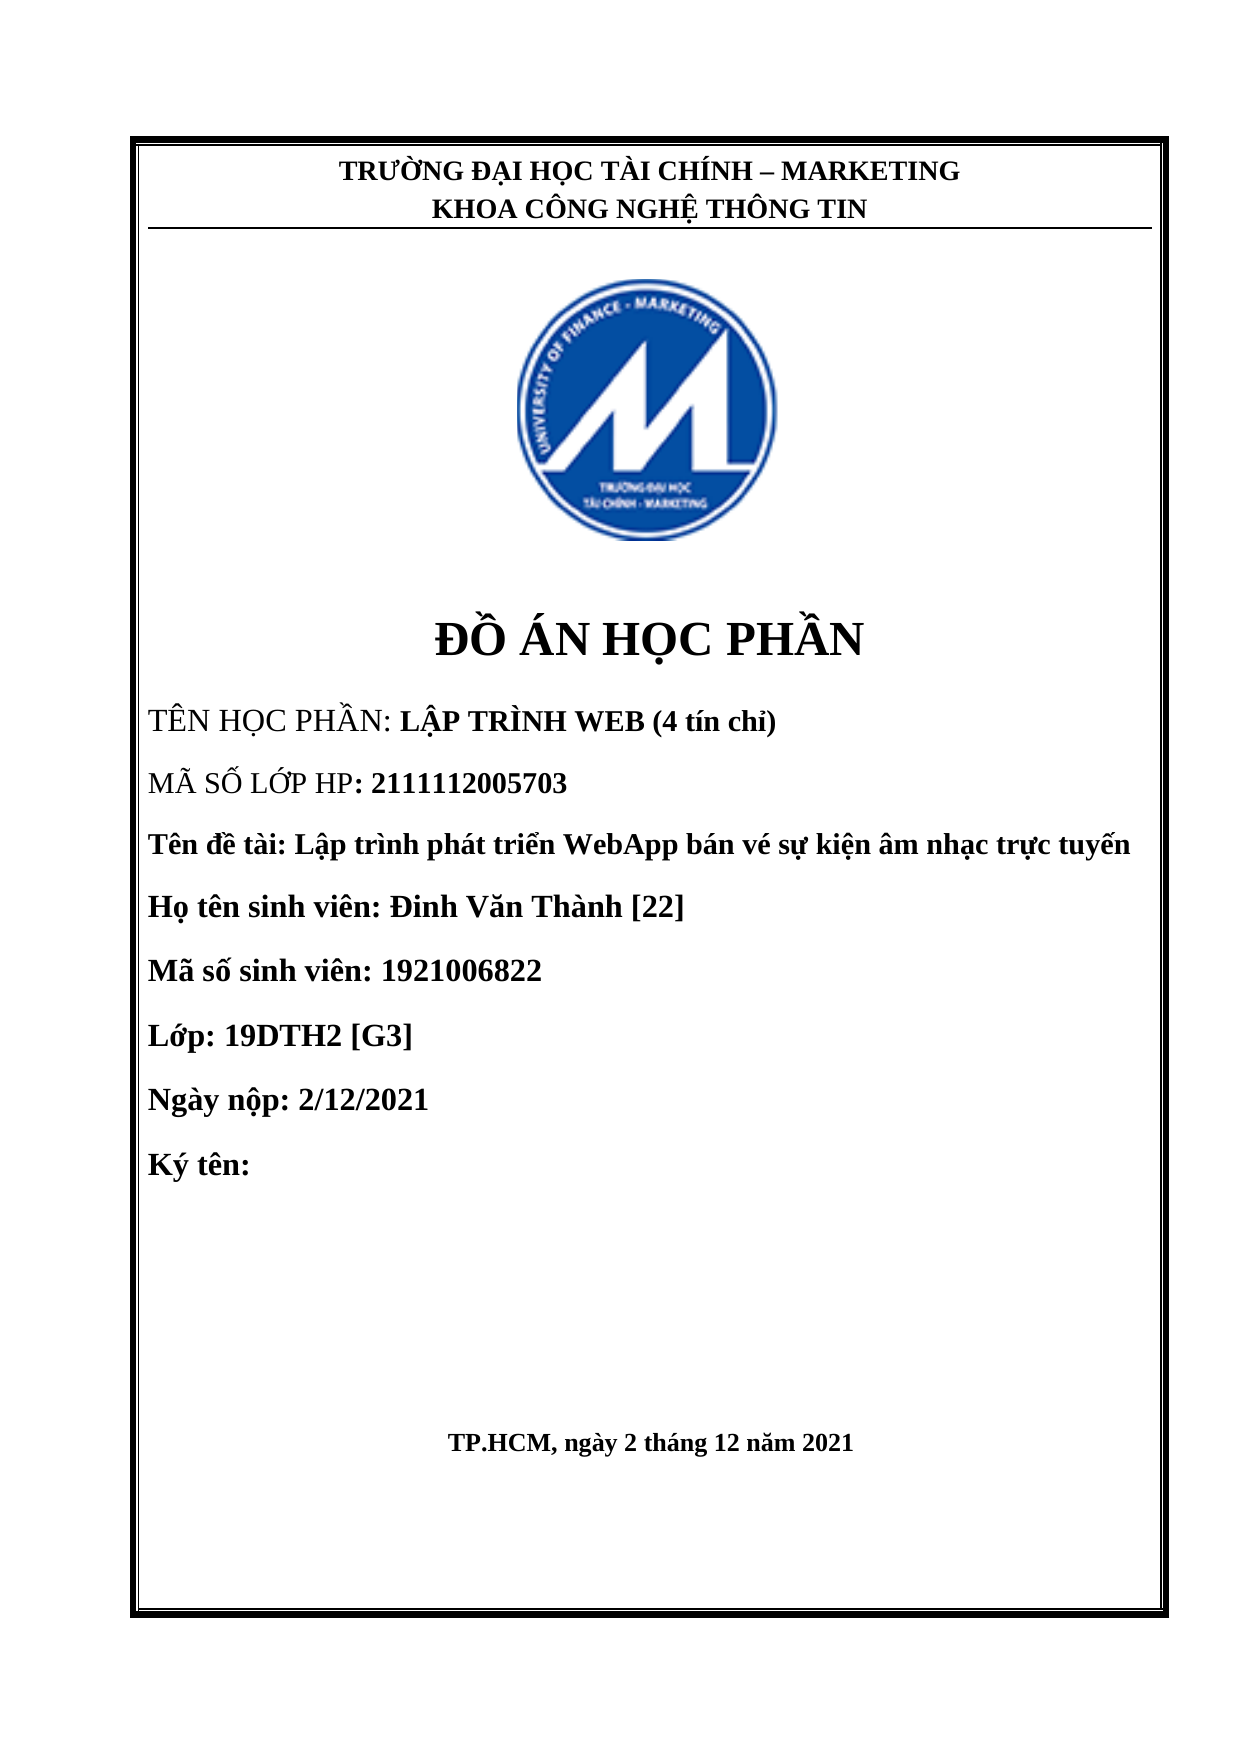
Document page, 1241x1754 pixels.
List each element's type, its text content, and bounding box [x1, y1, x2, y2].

picture [517, 279, 783, 541]
text Ngày nộp: 2/12/2021 [148, 1080, 1152, 1117]
text TRƯỜNG ĐẠI HỌC TÀI CHÍNH – MARKETING [148, 154, 1152, 186]
text Ký tên: [148, 1145, 1152, 1182]
text Mã số sinh viên: 1921006822 [148, 952, 1152, 989]
text MÃ SỐ LỚP HP: 2111112005703 [148, 765, 1152, 800]
text KHOA CÔNG NGHỆ THÔNG TIN [148, 193, 1152, 227]
text TP.HCM, ngày 2 tháng 12 năm 2021 [373, 1427, 1152, 1457]
text TÊN HỌC PHẦN: LẬP TRÌNH WEB (4 tín chỉ) [148, 701, 1152, 738]
text Họ tên sinh viên: Đinh Văn Thành [22] [148, 887, 1152, 924]
text ĐỒ ÁN HỌC PHẦN [148, 609, 1152, 666]
text Tên đề tài: Lập trình phát triển WebApp bán vé sự kiện âm nhạc trực tuyến [148, 826, 1152, 861]
text Lớp: 19DTH2 [G3] [148, 1016, 1152, 1053]
